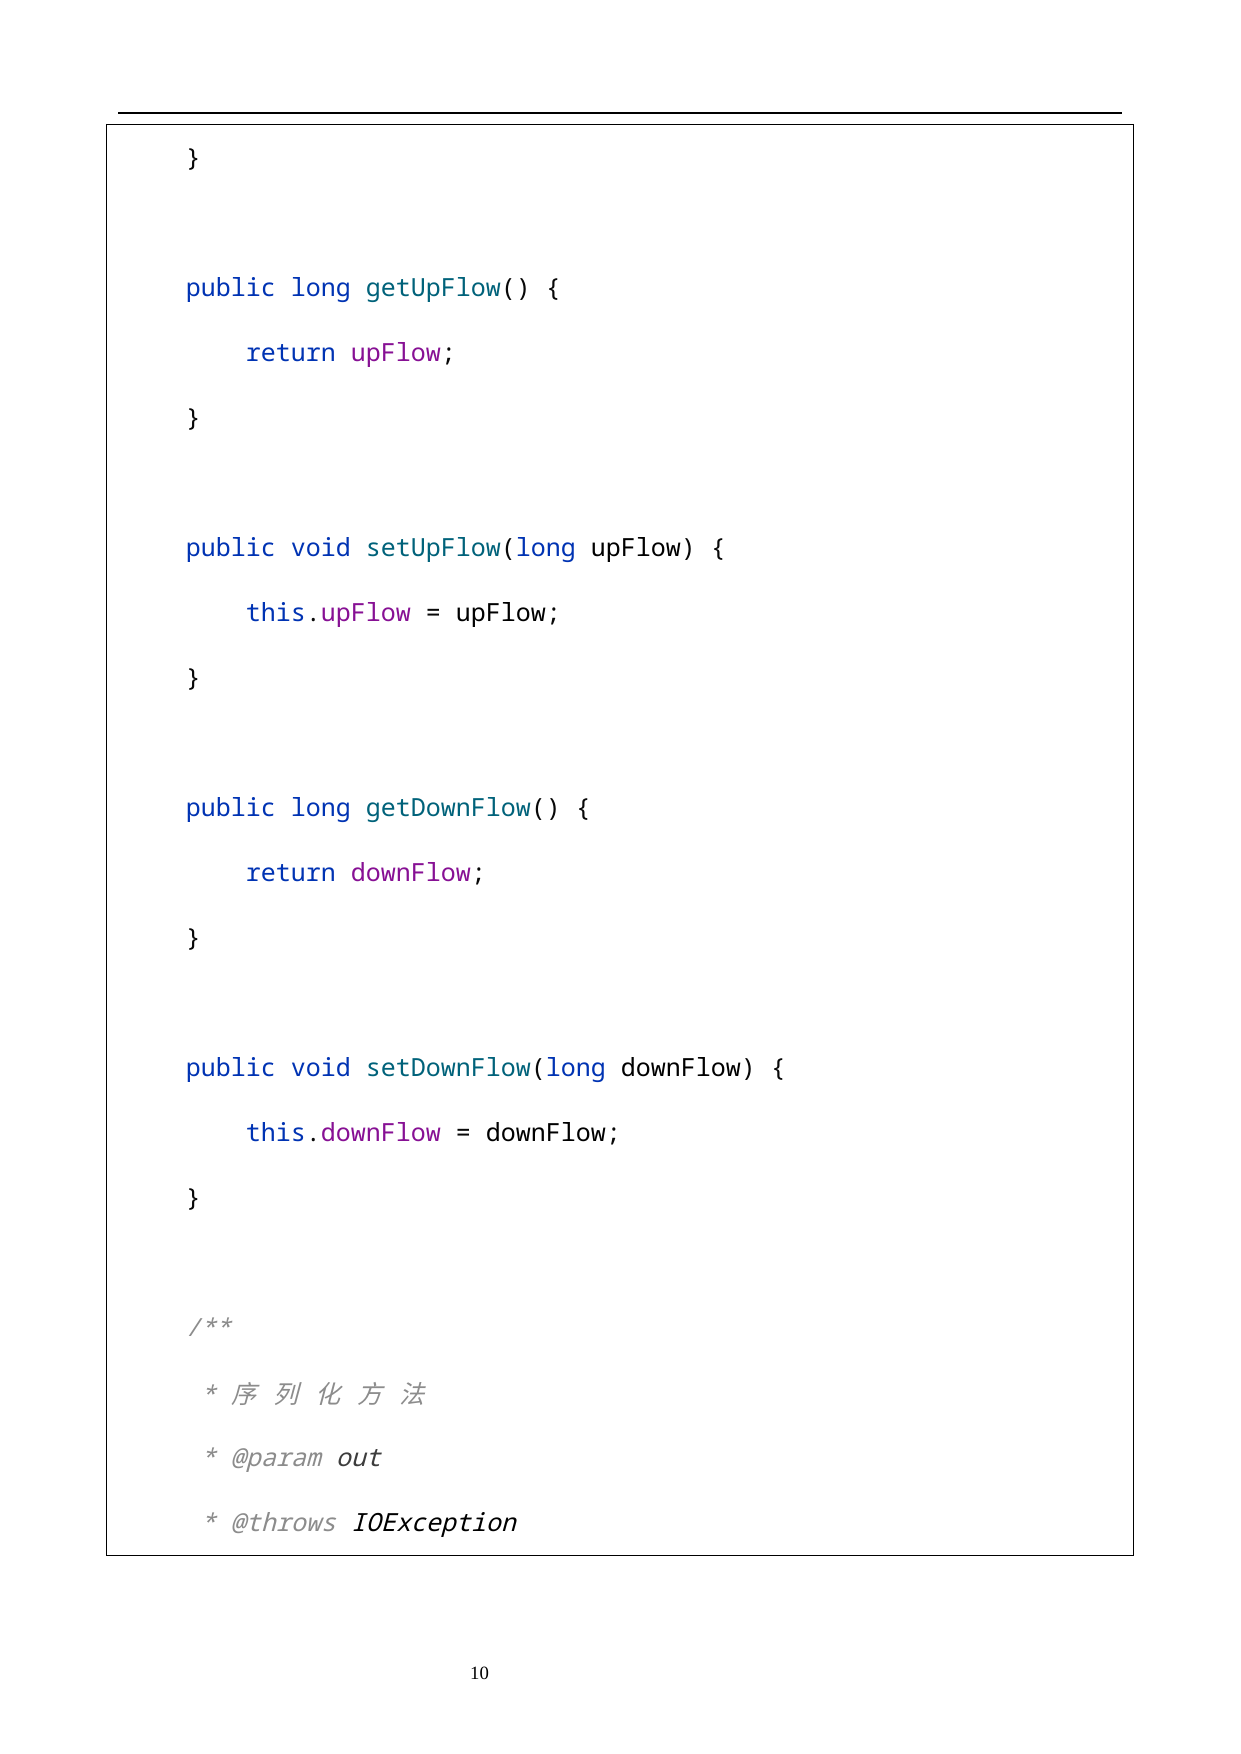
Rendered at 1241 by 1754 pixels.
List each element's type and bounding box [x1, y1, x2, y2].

table_header [107, 125, 1133, 1555]
